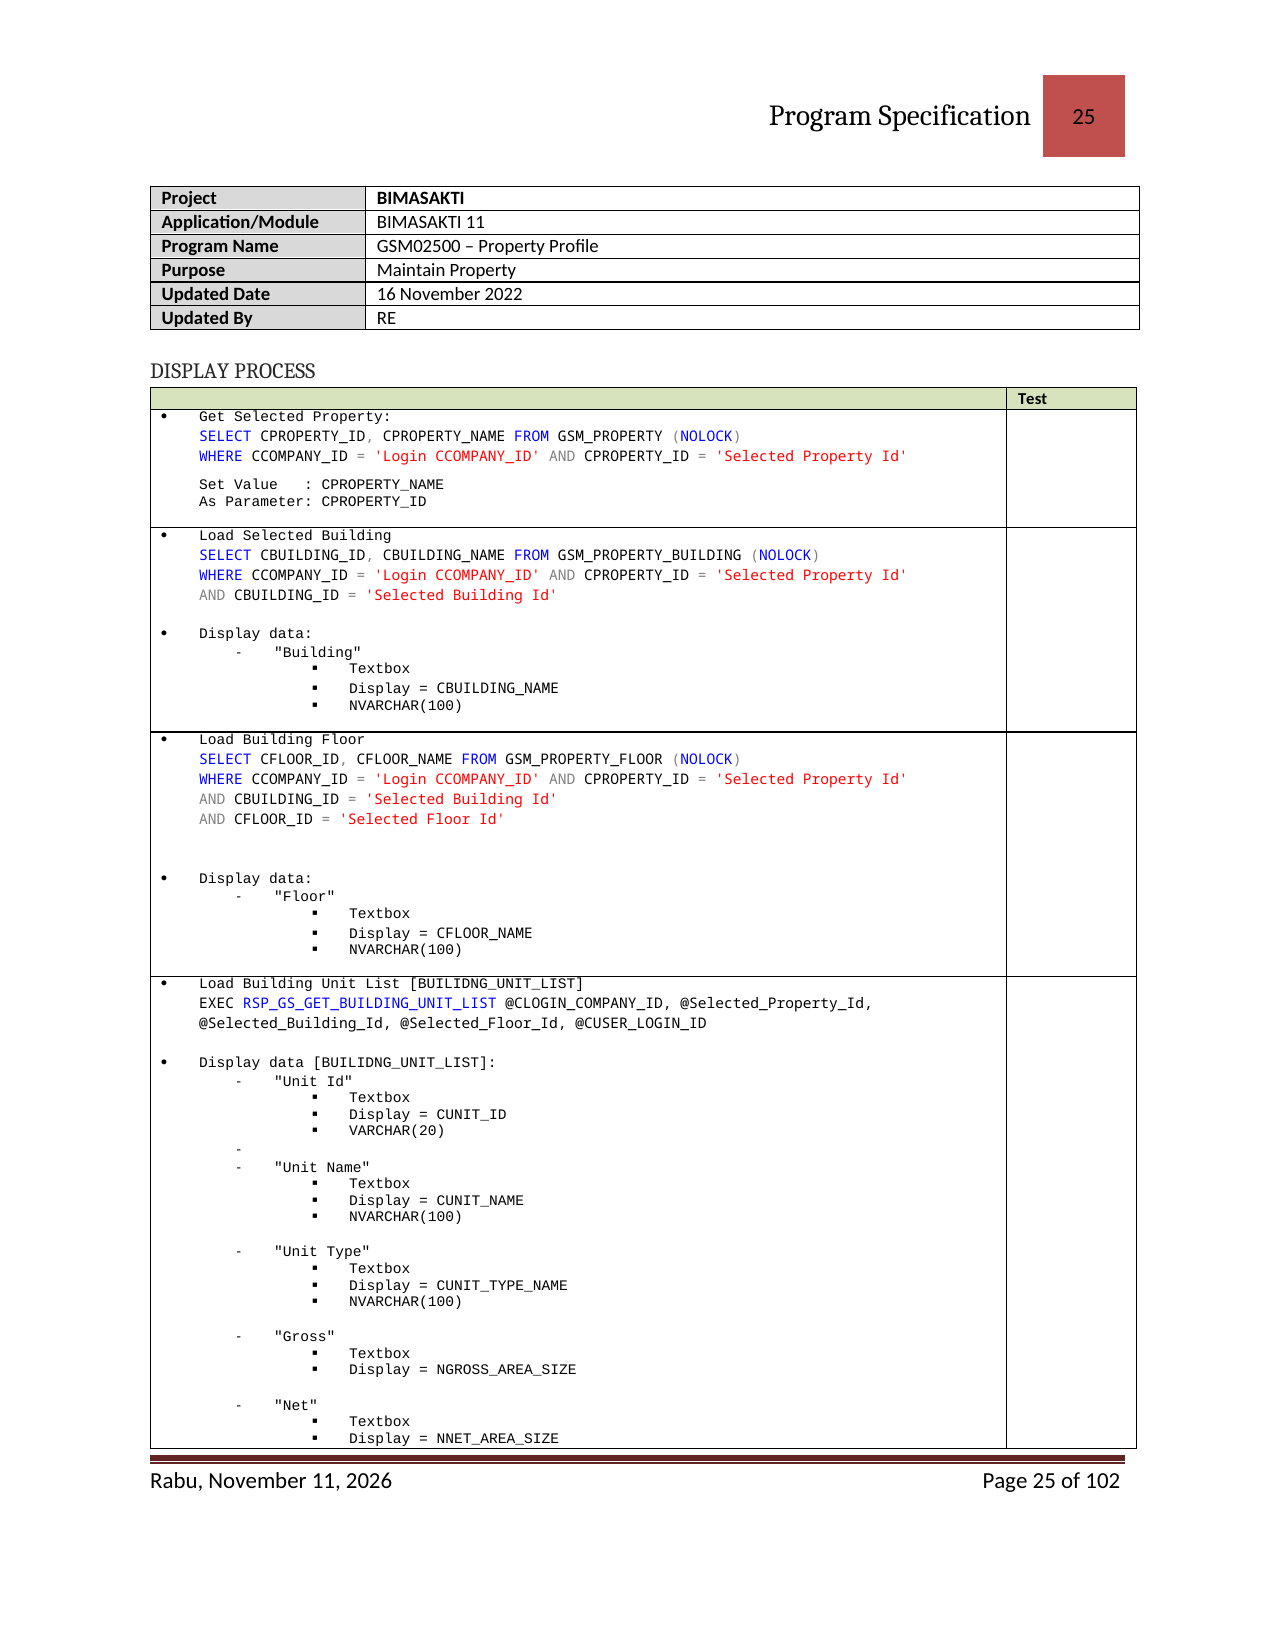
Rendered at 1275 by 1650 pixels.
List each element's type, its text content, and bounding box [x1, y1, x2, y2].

table_cell Load Building Floor SELECT CFLOOR_ID, CFLOOR_NAME FROM GSM_PROPERTY_FLOOR (NOLOCK) WHERE CCOMPANY_ID = 'Login CCOMPANY_ID' AND CPROPERTY_ID = 'Selected Property Id' AND CBUILDING_ID = 'Selected Building Id' AND CFLOOR_ID = 'Selected Floor Id' Display data: "Floor" Textbox Display = CFLOOR_NAME NVARCHAR(100) [151, 733, 1006, 976]
table_header [151, 388, 1006, 409]
table_cell [1007, 528, 1136, 731]
table_cell Load Selected Building SELECT CBUILDING_ID, CBUILDING_NAME FROM GSM_PROPERTY_BUILDING (NOLOCK) WHERE CCOMPANY_ID = 'Login CCOMPANY_ID' AND CPROPERTY_ID = 'Selected Property Id' AND CBUILDING_ID = 'Selected Building Id' Display data: "Building" Textbox Display = CBUILDING_NAME NVARCHAR(100) [151, 528, 1006, 731]
table_cell Get Selected Property: SELECT CPROPERTY_ID, CPROPERTY_NAME FROM GSM_PROPERTY (NOLOCK) WHERE CCOMPANY_ID = 'Login CCOMPANY_ID' AND CPROPERTY_ID = 'Selected Property Id' Set Value : CPROPERTY_NAME As Parameter: CPROPERTY_ID [151, 410, 1006, 527]
table_cell [1007, 733, 1136, 976]
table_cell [151, 977, 1006, 1447]
subtitle DISPLAY PROCESS [150, 358, 1125, 383]
table_cell [1007, 977, 1136, 1447]
table_cell [1007, 410, 1136, 527]
table_header Test [1007, 388, 1136, 409]
